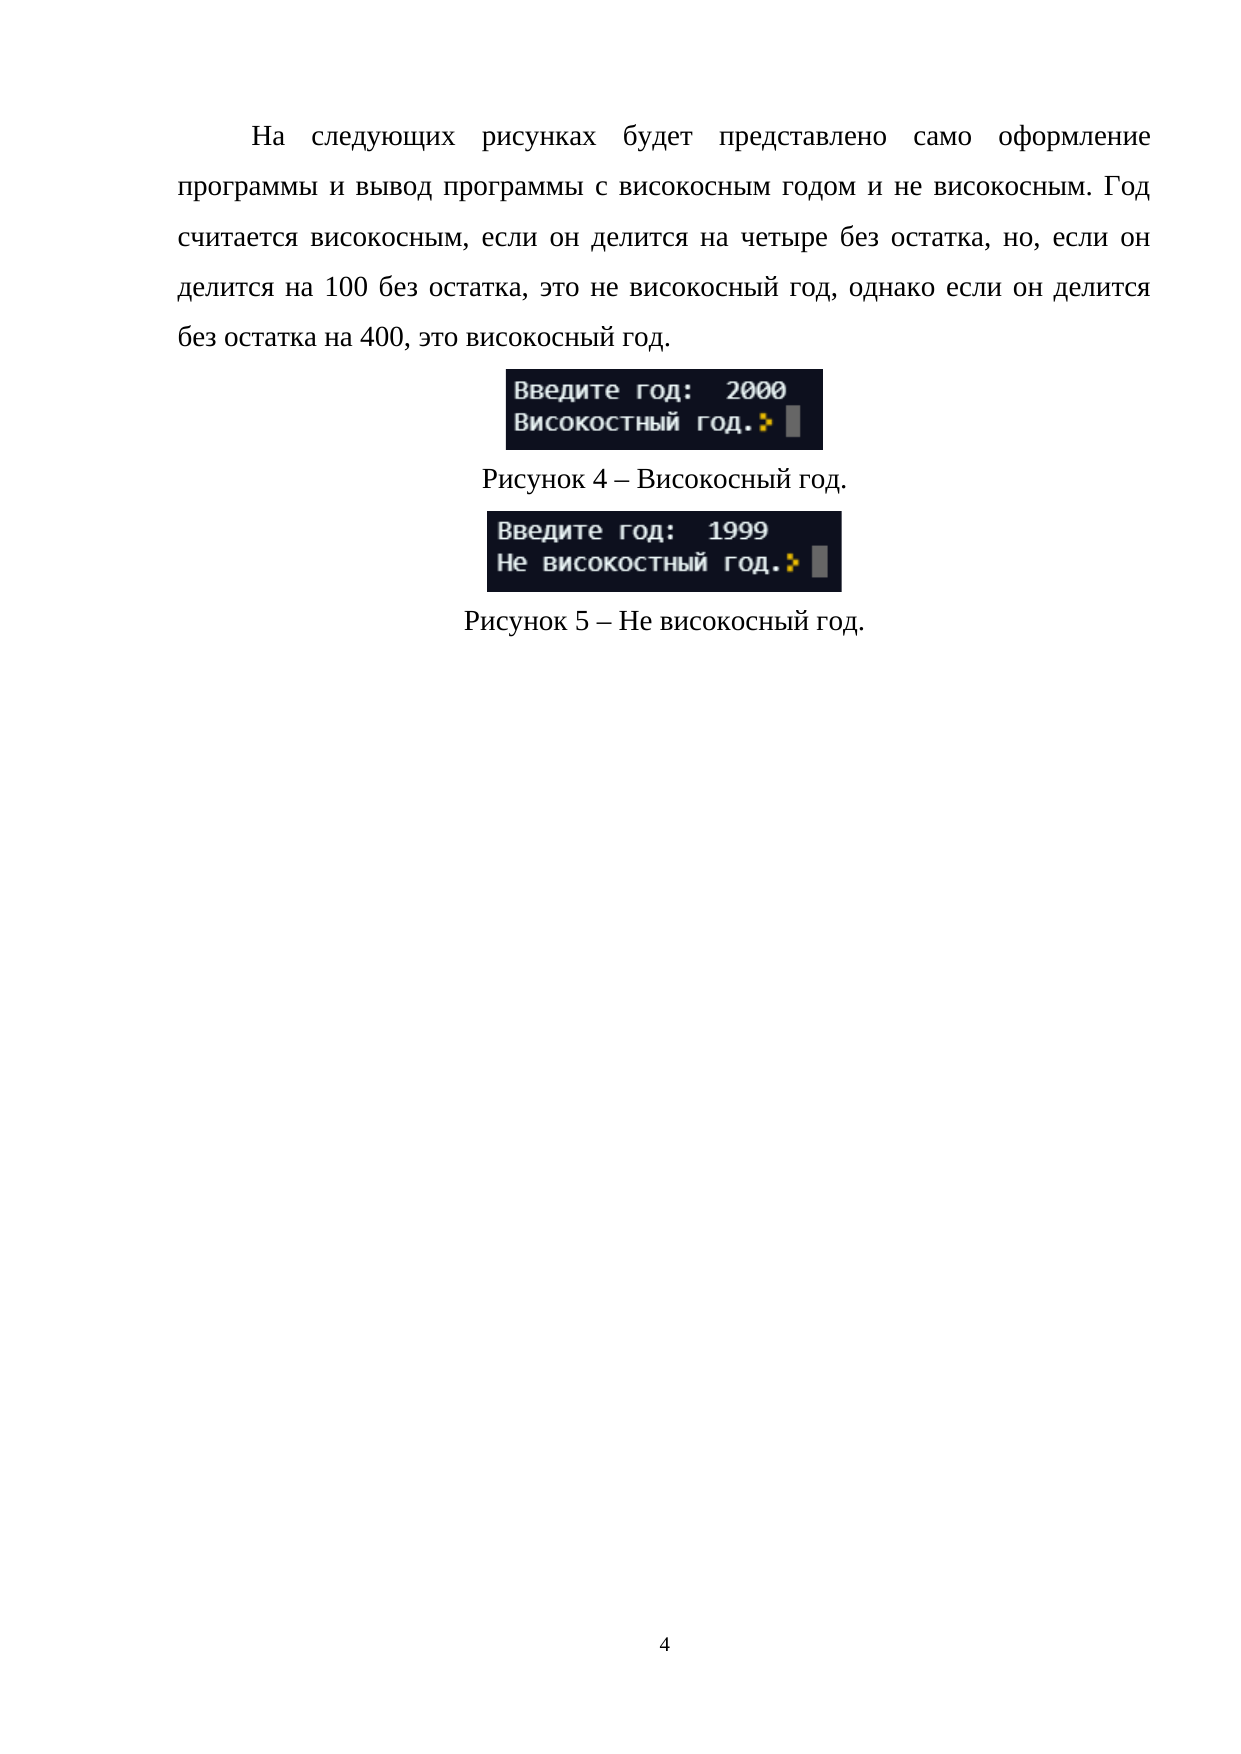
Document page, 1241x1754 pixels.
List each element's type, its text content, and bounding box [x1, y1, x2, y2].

picture [505, 369, 823, 450]
text На следующих рисунках будет представлено само оформление программы и вывод программы с високосным годом и не високосным. Год считается високосным, если он делится на четыре без остатка, но, если он делится на 100 без остатка, это не високосный год, однако если он делится без остатка на 400, это високосный год. [177, 118, 1152, 353]
text Рисунок 4 – Високосный год. [177, 461, 1152, 495]
text Рисунок 5 – Не високосный год. [177, 603, 1152, 637]
picture [487, 511, 842, 592]
